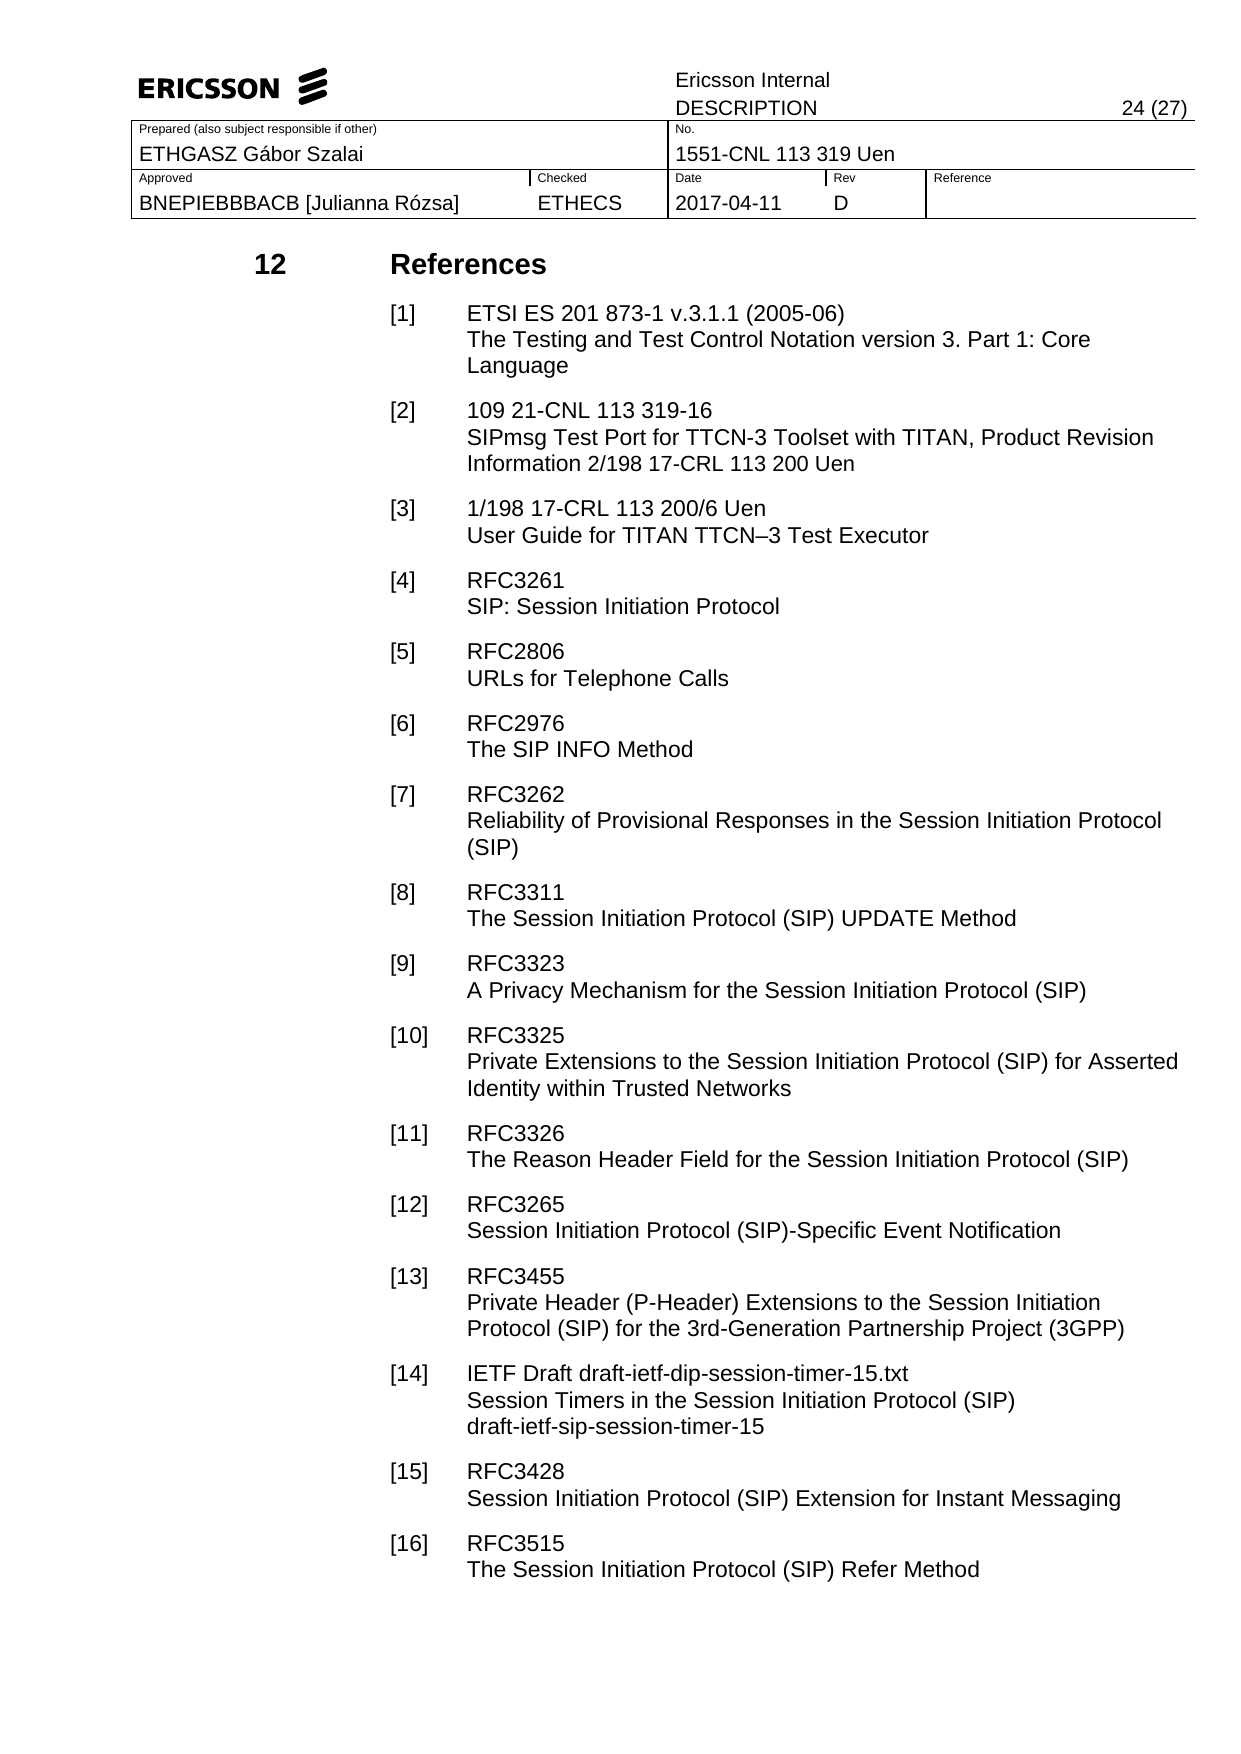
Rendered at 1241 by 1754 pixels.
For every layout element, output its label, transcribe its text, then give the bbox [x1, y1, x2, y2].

list RFC2976 The SIP INFO Method [390, 710, 1181, 762]
list RFC3325 Private Extensions to the Session Initiation Protocol (SIP) for Asserted Identity within Trusted Networks [390, 1022, 1181, 1101]
subtitle References [254, 247, 1181, 281]
list RFC3323 A Privacy Mechanism for the Session Initiation Protocol (SIP) [390, 950, 1181, 1003]
list RFC3326 The Reason Header Field for the Session Initiation Protocol (SIP) [390, 1120, 1181, 1172]
list RFC3311 The Session Initiation Protocol (SIP) UPDATE Method [390, 879, 1181, 932]
list ETSI ES 201 873-1 v.3.1.1 (2005-06) The Testing and Test Control Notation version 3. Part 1: Core Language [390, 300, 1181, 379]
list 109 21-CNL 113 319-16 SIPmsg Test Port for TTCN-3 Toolset with TITAN, Product Revision Information 2/198 17-CRL 113 200 Uen [390, 397, 1181, 477]
list 1/198 17-CRL 113 200/6 Uen User Guide for TITAN TTCN–3 Test Executor [390, 495, 1181, 548]
list RFC2806 URLs for Telephone Calls [390, 638, 1181, 691]
list IETF Draft draft-ietf-dip-session-timer-15.txt Session Timers in the Session Initiation Protocol (SIP) draft-ietf-sip-session-timer-15 [390, 1360, 1181, 1439]
list RFC3261 SIP: Session Initiation Protocol [390, 567, 1181, 619]
list RFC3262 Reliability of Provisional Responses in the Session Initiation Protocol (SIP) [390, 781, 1181, 860]
list RFC3455 Private Header (P-Header) Extensions to the Session Initiation Protocol (SIP) for the 3rd-Generation Partnership Project (3GPP) [390, 1263, 1181, 1342]
list RFC3428 Session Initiation Protocol (SIP) Extension for Instant Messaging [390, 1458, 1181, 1511]
list RFC3515 The Session Initiation Protocol (SIP) Refer Method [390, 1530, 1181, 1582]
list RFC3265 Session Initiation Protocol (SIP)-Specific Event Notification [390, 1191, 1181, 1244]
